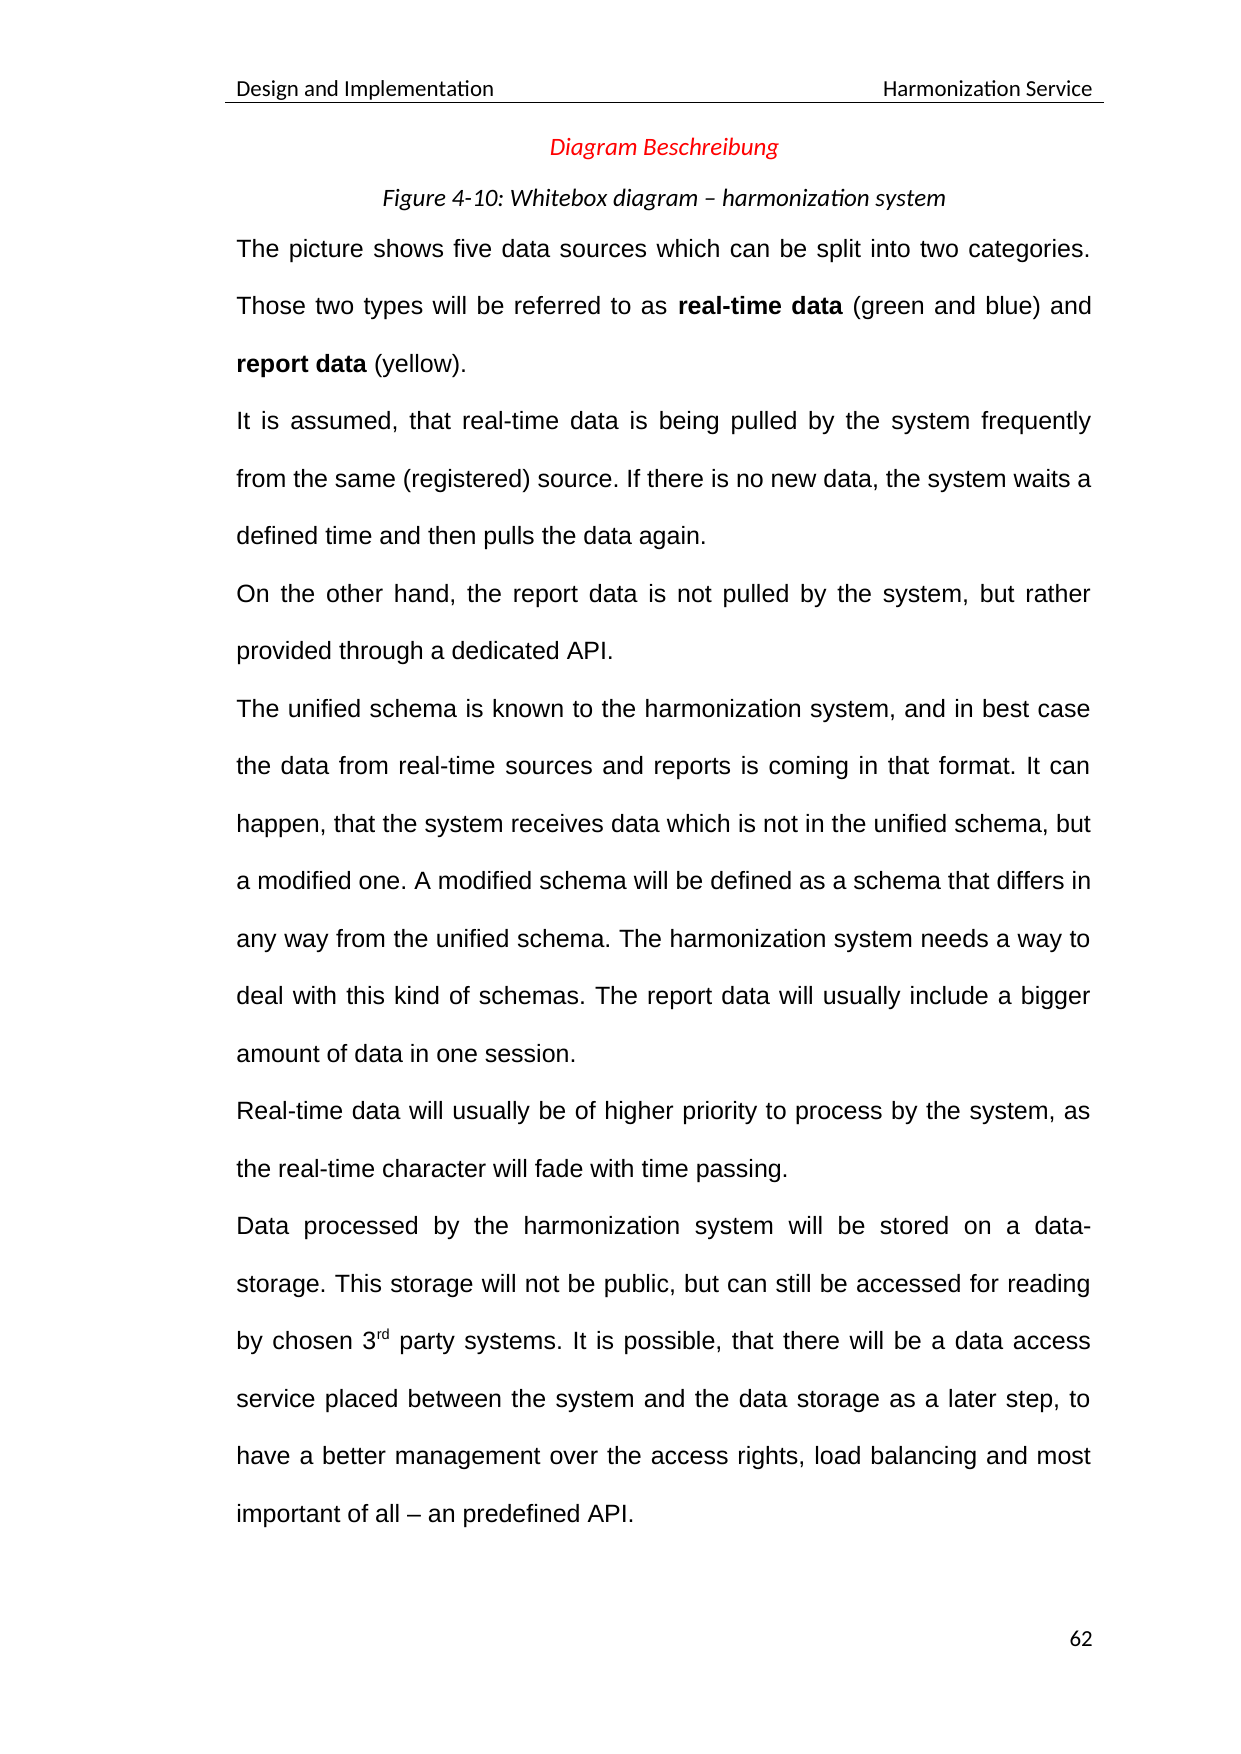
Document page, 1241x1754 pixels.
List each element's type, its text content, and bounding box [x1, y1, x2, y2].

text Data processed by the harmonization system will be stored on a data-storage. This storage will not be public, but can still be accessed for reading by chosen 3rd party systems. It is possible, that there will be a data access service placed between the system and the data storage as a later step, to have a better management over the access rights, load balancing and most important of all – an predefined API. [236, 1211, 1092, 1527]
text On the other hand, the report data is not pulled by the system, but rather provided through a dedicated API. [236, 579, 1092, 665]
text The unified schema is known to the harmonization system, and in best case the data from real-time sources and reports is coming in that format. It can happen, that the system receives data which is not in the unified schema, but a modified one. A modified schema will be defined as a schema that differs in any way from the unified schema. The harmonization system needs a way to deal with this kind of schemas. The report data will usually include a bigger amount of data in one session. [236, 694, 1092, 1067]
text Real-time data will usually be of higher priority to process by the system, as the real-time character will fade with time passing. [236, 1096, 1092, 1182]
text Diagram Beschreibung [236, 131, 1092, 161]
text It is assumed, that real-time data is being pulled by the system frequently from the same (registered) source. If there is no new data, the system waits a defined time and then pulls the data again. [236, 406, 1092, 550]
text Figure 4-10: Whitebox diagram – harmonization system [236, 182, 1092, 213]
text The picture shows five data sources which can be split into two categories. Those two types will be referred to as real-time data (green and blue) and report data (yellow). [236, 234, 1092, 377]
